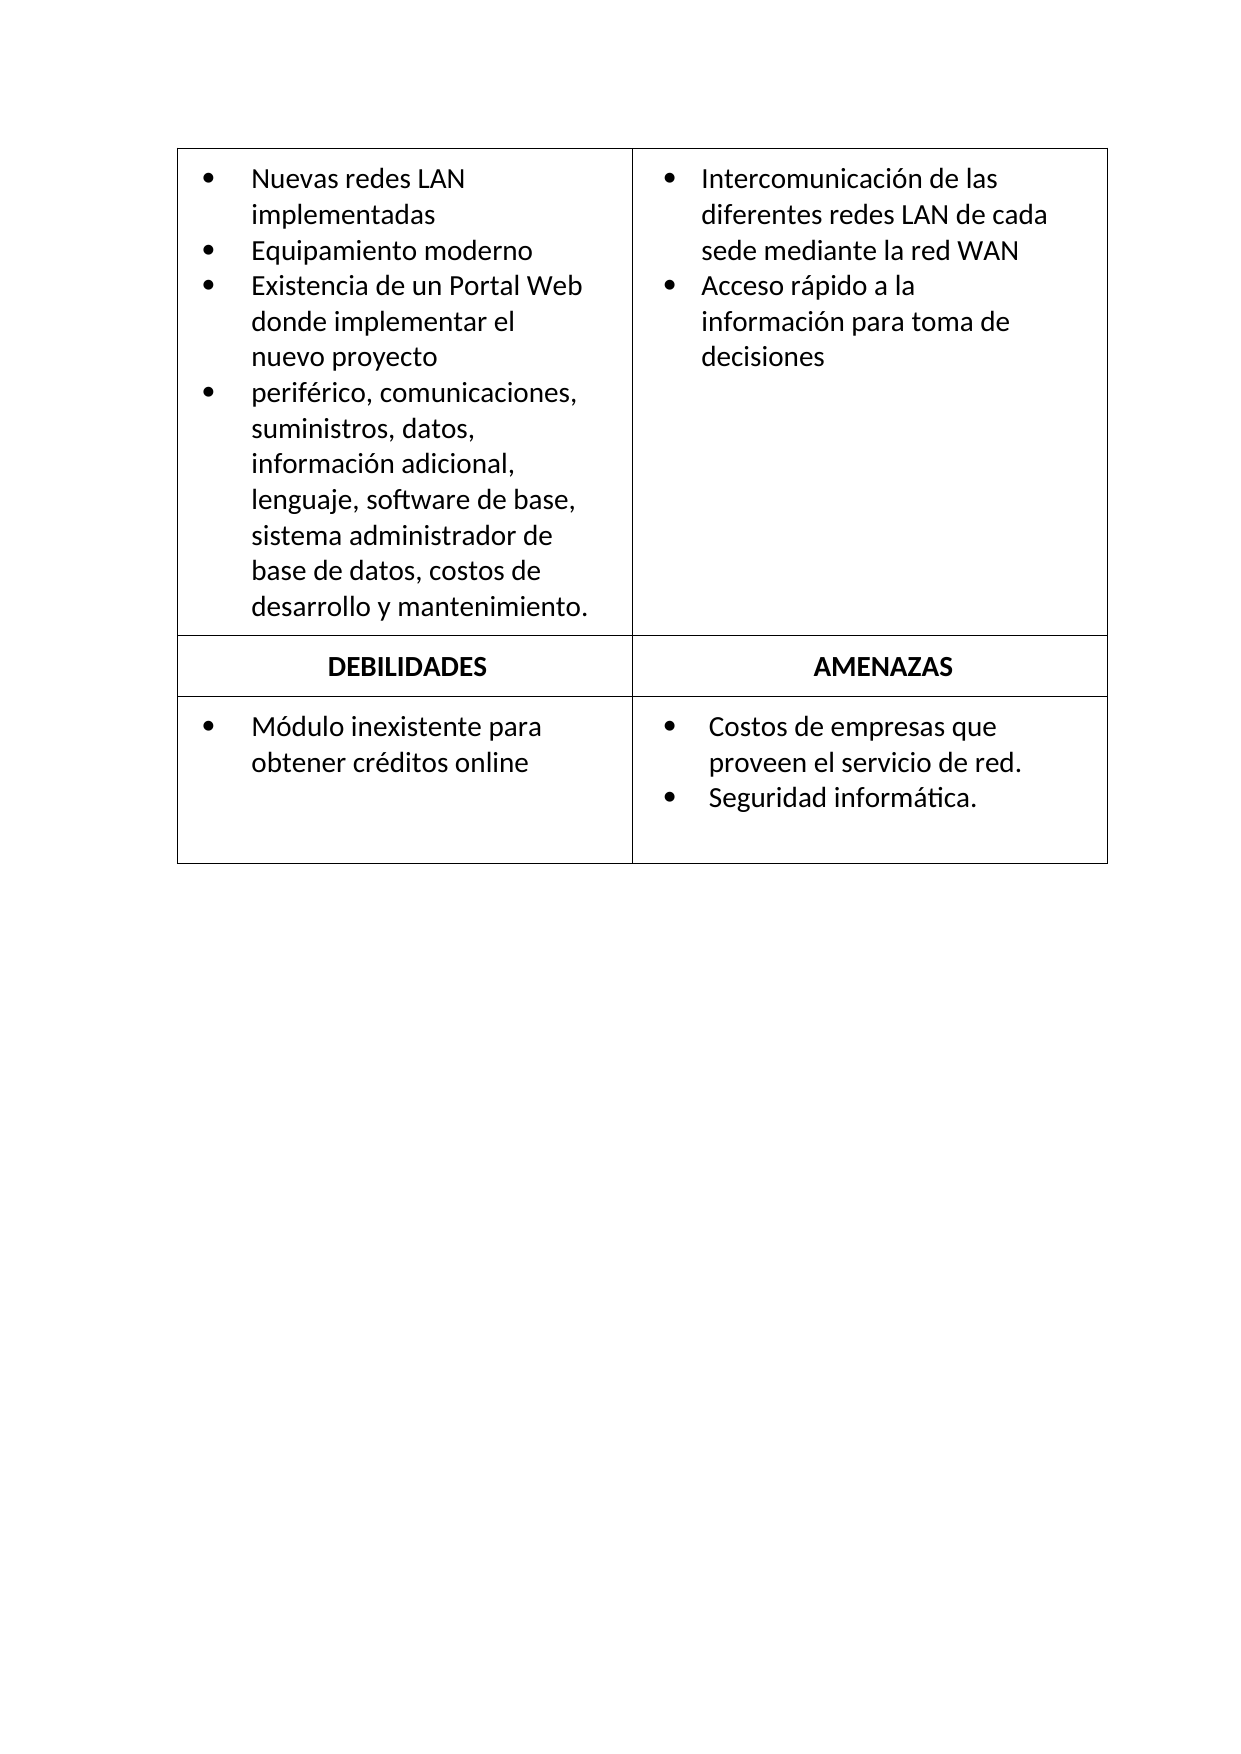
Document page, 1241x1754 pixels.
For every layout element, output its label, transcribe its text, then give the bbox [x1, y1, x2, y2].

table_cell Nuevas redes LAN implementadas Equipamiento moderno Existencia de un Portal Web donde implementar el nuevo proyecto periférico, comunicaciones, suministros, datos, información adicional, lenguaje, software de base, sistema administrador de base de datos, costos de desarrollo y mantenimiento. [178, 149, 632, 635]
table_cell Intercomunicación de las diferentes redes LAN de cada sede mediante la red WAN Acceso rápido a la información para toma de decisiones [633, 149, 1107, 635]
table_cell Costos de empresas que proveen el servicio de red. Seguridad informática. [633, 697, 1107, 863]
table_cell Módulo inexistente para obtener créditos online [178, 697, 632, 863]
table_cell AMENAZAS [633, 636, 1107, 696]
table_cell DEBILIDADES [178, 636, 632, 696]
